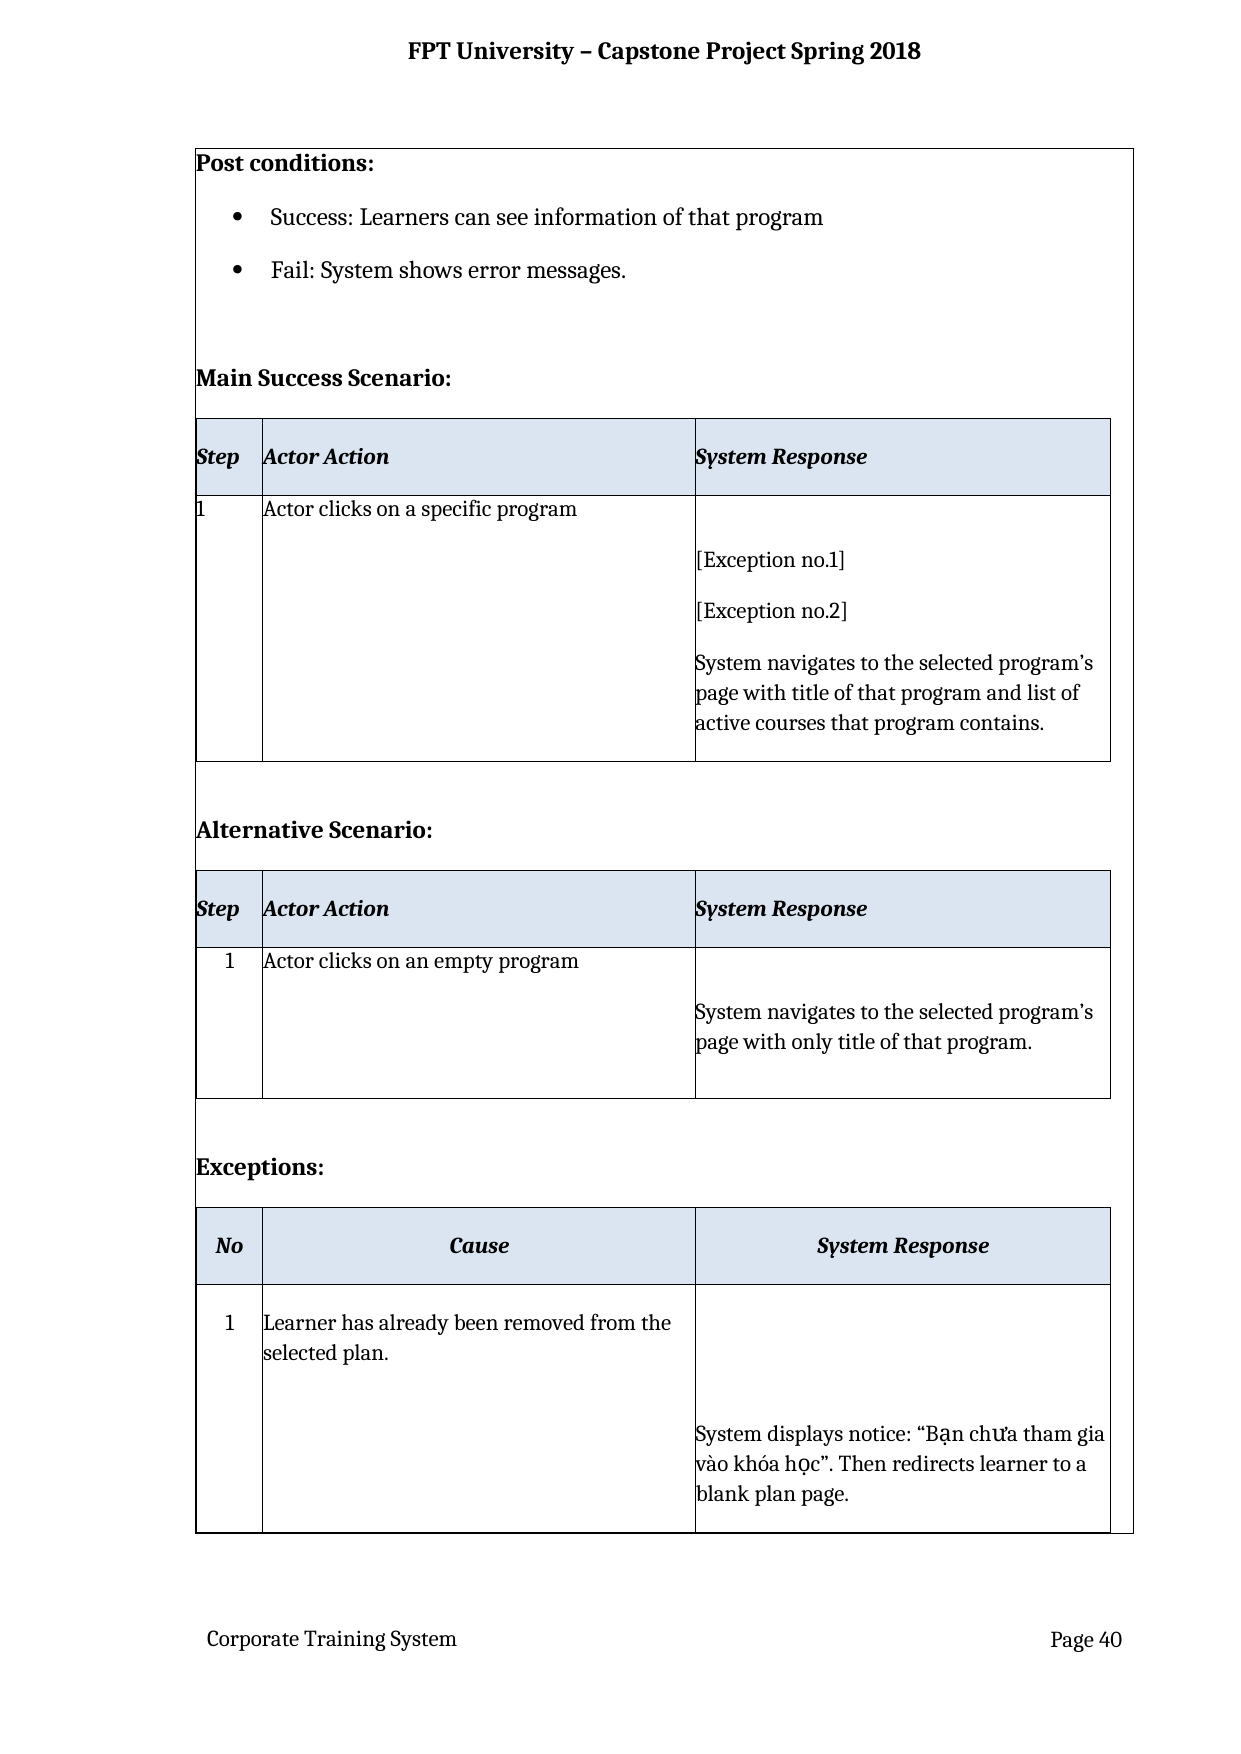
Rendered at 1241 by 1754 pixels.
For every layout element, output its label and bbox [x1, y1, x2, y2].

table_cell [196, 149, 1133, 1533]
